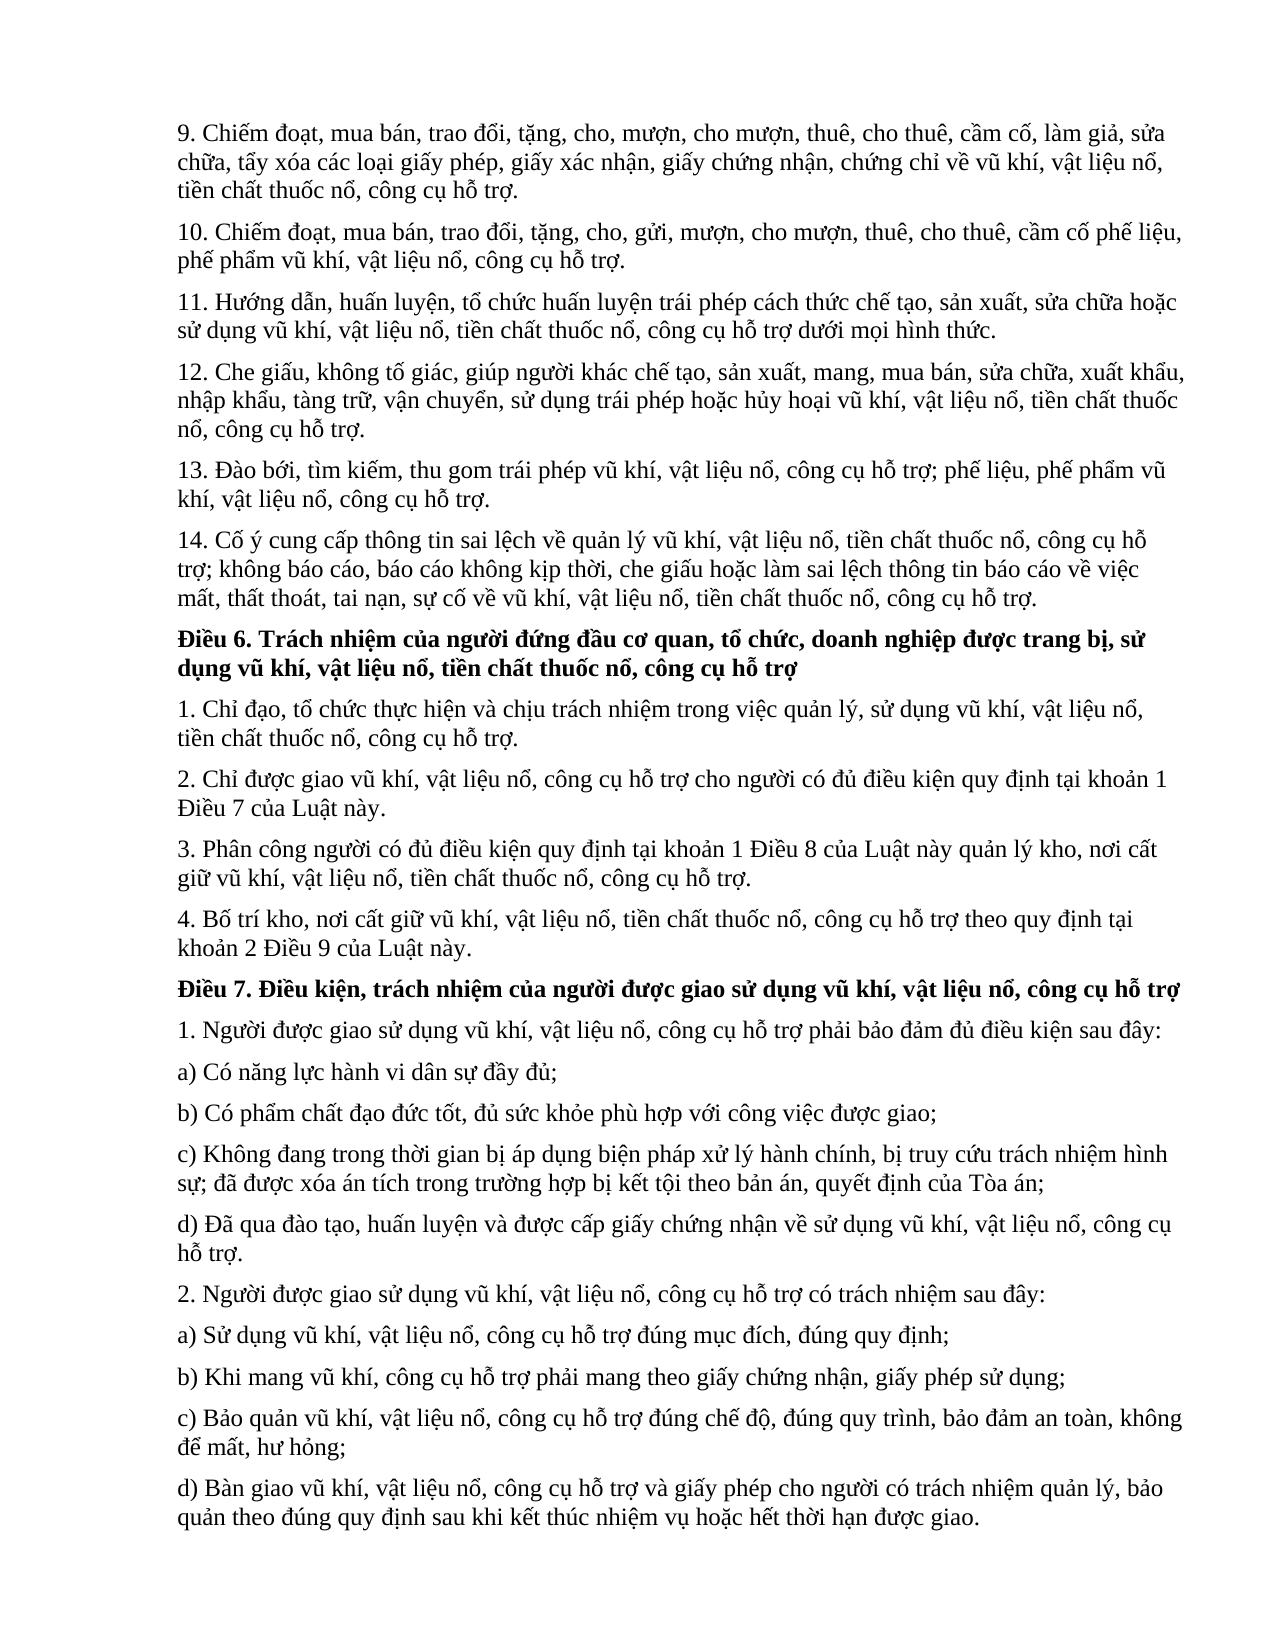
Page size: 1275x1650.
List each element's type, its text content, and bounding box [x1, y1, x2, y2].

text 1. Người được giao sử dụng vũ khí, vật liệu nổ, công cụ hỗ trợ phải bảo đảm đủ điều kiện sau đây: [177, 1016, 1186, 1044]
text 3. Phân công người có đủ điều kiện quy định tại khoản 1 Điều 8 của Luật này quản lý kho, nơi cất giữ vũ khí, vật liệu nổ, tiền chất thuốc nổ, công cụ hỗ trợ. [177, 834, 1186, 892]
text 10. Chiếm đoạt, mua bán, trao đổi, tặng, cho, gửi, mượn, cho mượn, thuê, cho thuê, cầm cố phế liệu, phế phẩm vũ khí, vật liệu nổ, công cụ hỗ trợ. [177, 217, 1186, 274]
text 2. Người được giao sử dụng vũ khí, vật liệu nổ, công cụ hỗ trợ có trách nhiệm sau đây: [177, 1279, 1186, 1308]
text d) Đã qua đào tạo, huấn luyện và được cấp giấy chứng nhận về sử dụng vũ khí, vật liệu nổ, công cụ hỗ trợ. [177, 1209, 1186, 1267]
text 12. Che giấu, không tố giác, giúp người khác chế tạo, sản xuất, mang, mua bán, sửa chữa, xuất khẩu, nhập khẩu, tàng trữ, vận chuyển, sử dụng trái phép hoặc hủy hoại vũ khí, vật liệu nổ, tiền chất thuốc nổ, công cụ hỗ trợ. [177, 357, 1186, 443]
text b) Có phẩm chất đạo đức tốt, đủ sức khỏe phù hợp với công việc được giao; [177, 1098, 1186, 1127]
text 9. Chiếm đoạt, mua bán, trao đổi, tặng, cho, mượn, cho mượn, thuê, cho thuê, cầm cố, làm giả, sửa chữa, tẩy xóa các loại giấy phép, giấy xác nhận, giấy chứng nhận, chứng chỉ về vũ khí, vật liệu nổ, tiền chất thuốc nổ, công cụ hỗ trợ. [177, 118, 1186, 204]
text 2. Chỉ được giao vũ khí, vật liệu nổ, công cụ hỗ trợ cho người có đủ điều kiện quy định tại khoản 1 Điều 7 của Luật này. [177, 764, 1186, 822]
text a) Có năng lực hành vi dân sự đầy đủ; [177, 1057, 1186, 1086]
text 11. Hướng dẫn, huấn luyện, tổ chức huấn luyện trái phép cách thức chế tạo, sản xuất, sửa chữa hoặc sử dụng vũ khí, vật liệu nổ, tiền chất thuốc nổ, công cụ hỗ trợ dưới mọi hình thức. [177, 287, 1186, 344]
text 1. Chỉ đạo, tổ chức thực hiện và chịu trách nhiệm trong việc quản lý, sử dụng vũ khí, vật liệu nổ, tiền chất thuốc nổ, công cụ hỗ trợ. [177, 694, 1186, 752]
text a) Sử dụng vũ khí, vật liệu nổ, công cụ hỗ trợ đúng mục đích, đúng quy định; [177, 1321, 1186, 1349]
text Điều 6. Trách nhiệm của người đứng đầu cơ quan, tổ chức, doanh nghiệp được trang bị, sử dụng vũ khí, vật liệu nổ, tiền chất thuốc nổ, công cụ hỗ trợ [177, 624, 1186, 682]
text 14. Cố ý cung cấp thông tin sai lệch về quản lý vũ khí, vật liệu nổ, tiền chất thuốc nổ, công cụ hỗ trợ; không báo cáo, báo cáo không kịp thời, che giấu hoặc làm sai lệch thông tin báo cáo về việc mất, thất thoát, tai nạn, sự cố về vũ khí, vật liệu nổ, tiền chất thuốc nổ, công cụ hỗ trợ. [177, 526, 1186, 612]
text d) Bàn giao vũ khí, vật liệu nổ, công cụ hỗ trợ và giấy phép cho người có trách nhiệm quản lý, bảo quản theo đúng quy định sau khi kết thúc nhiệm vụ hoặc hết thời hạn được giao. [177, 1473, 1186, 1531]
text c) Bảo quản vũ khí, vật liệu nổ, công cụ hỗ trợ đúng chế độ, đúng quy trình, bảo đảm an toàn, không để mất, hư hỏng; [177, 1403, 1186, 1461]
text b) Khi mang vũ khí, công cụ hỗ trợ phải mang theo giấy chứng nhận, giấy phép sử dụng; [177, 1362, 1186, 1391]
text Điều 7. Điều kiện, trách nhiệm của người được giao sử dụng vũ khí, vật liệu nổ, công cụ hỗ trợ [177, 974, 1186, 1003]
text 13. Đào bới, tìm kiếm, thu gom trái phép vũ khí, vật liệu nổ, công cụ hỗ trợ; phế liệu, phế phẩm vũ khí, vật liệu nổ, công cụ hỗ trợ. [177, 456, 1186, 513]
text 4. Bố trí kho, nơi cất giữ vũ khí, vật liệu nổ, tiền chất thuốc nổ, công cụ hỗ trợ theo quy định tại khoản 2 Điều 9 của Luật này. [177, 904, 1186, 962]
